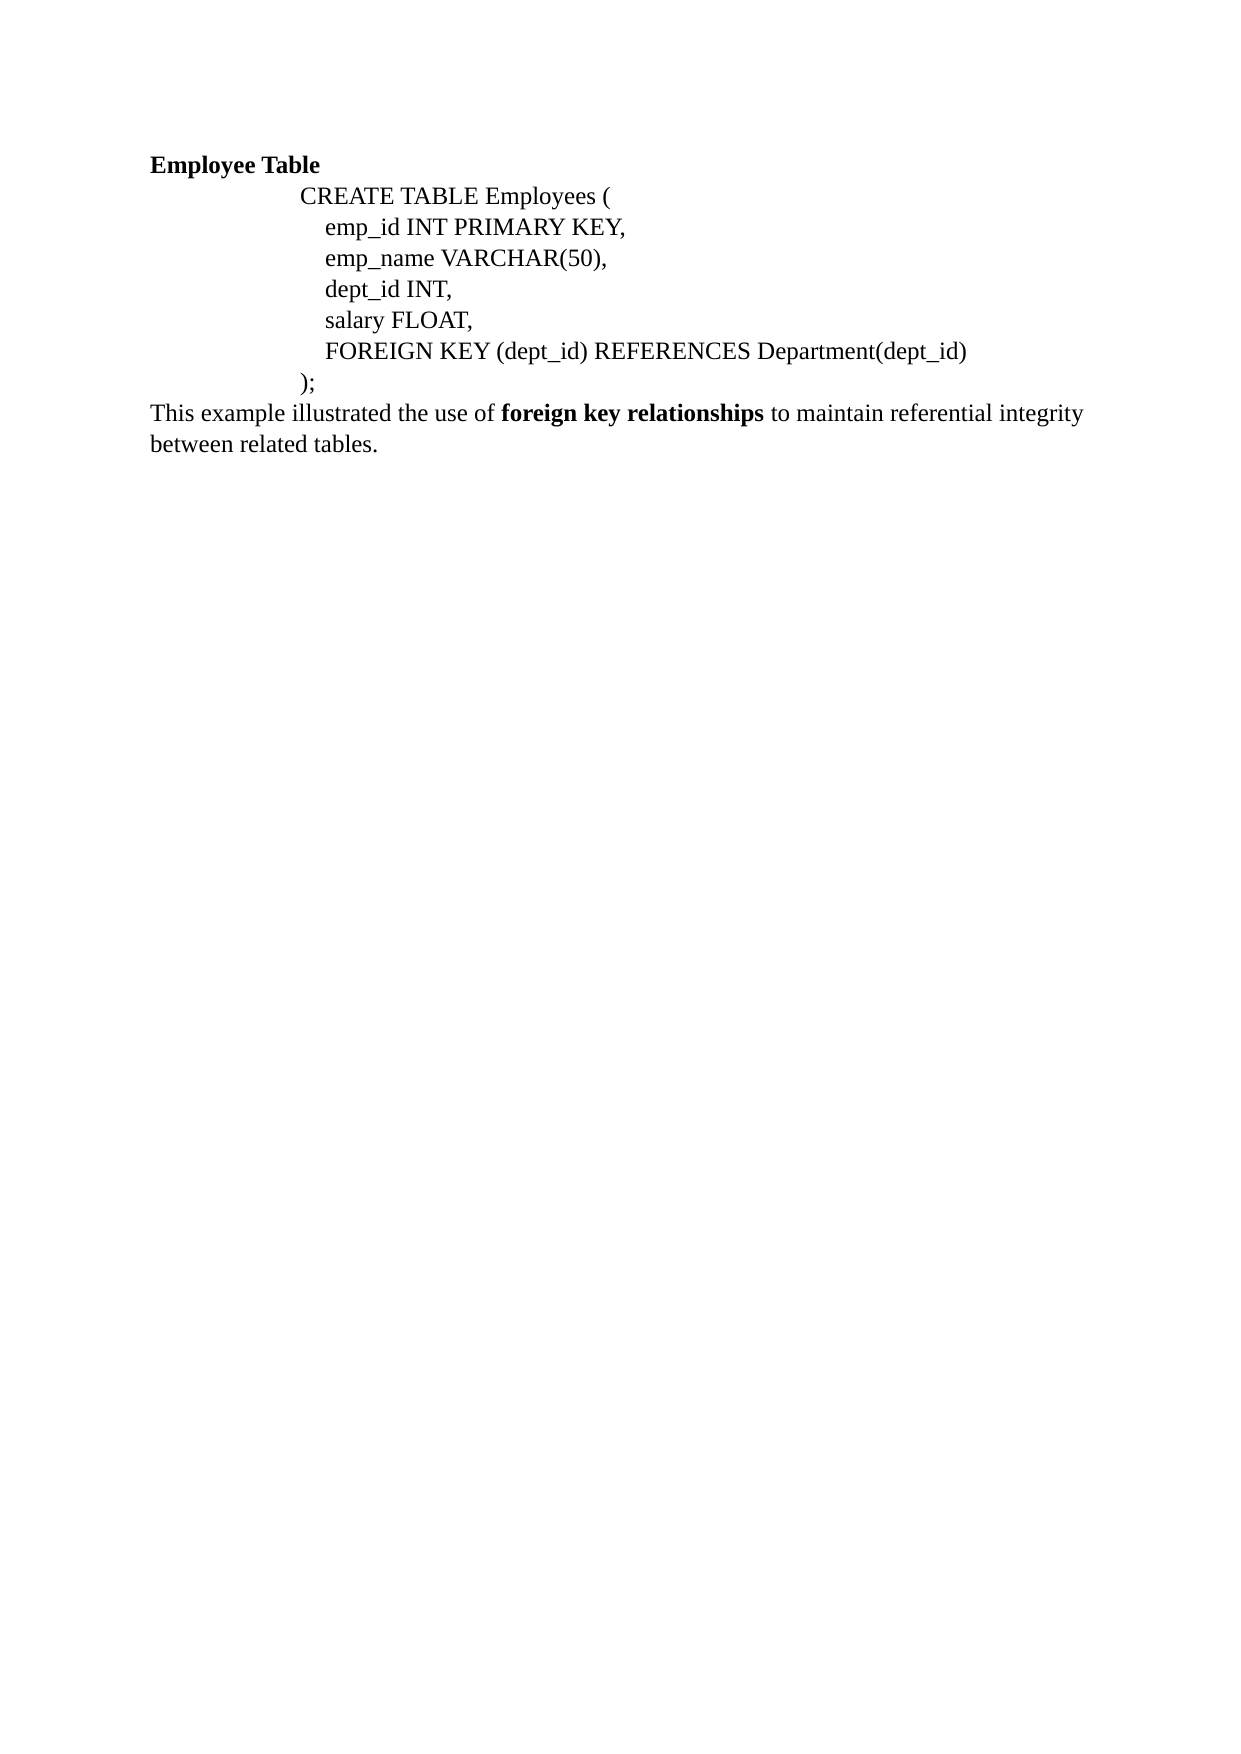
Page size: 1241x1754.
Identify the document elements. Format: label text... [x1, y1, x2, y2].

text Employee Table [150, 150, 1090, 179]
text dept_id INT, [300, 274, 1090, 303]
text salary FLOAT, [300, 305, 1090, 334]
text CREATE TABLE Employees ( [300, 181, 1090, 210]
text FOREIGN KEY (dept_id) REFERENCES Department(dept_id) [300, 336, 1090, 365]
text emp_name VARCHAR(50), [300, 243, 1090, 272]
text emp_id INT PRIMARY KEY, [300, 212, 1090, 241]
text This example illustrated the use of foreign key relationships to maintain referential integrity between related tables. [150, 398, 1090, 458]
text ); [300, 367, 1090, 396]
